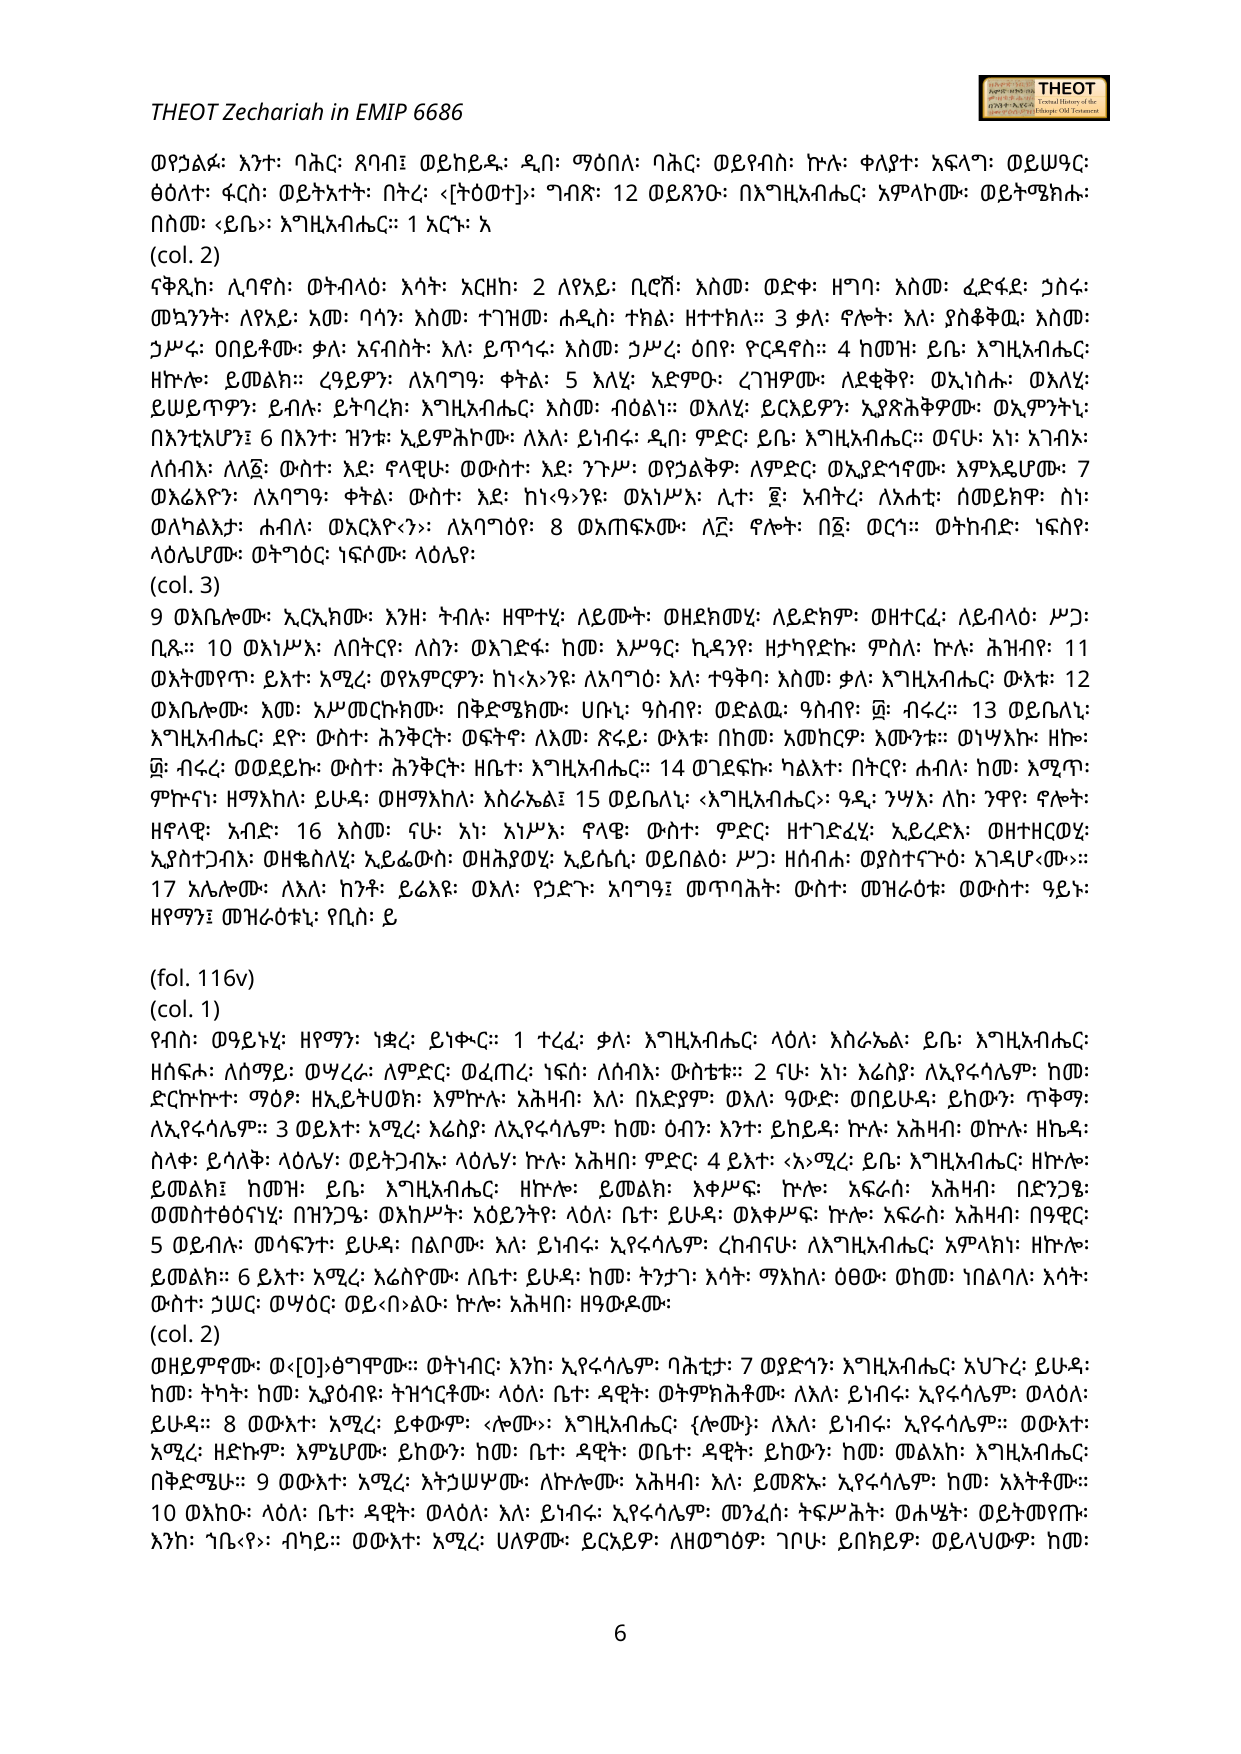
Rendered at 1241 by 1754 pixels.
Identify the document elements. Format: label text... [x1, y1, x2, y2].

text (fol. 116v) [150, 962, 1090, 993]
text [150, 1349, 1090, 1554]
text ናቅጺከ፡ ሊባኖስ፡ ወትብላዕ፡ እሳት፡ አርዘከ፡ 2 ለየአይ፡ ቢሮሽ፡ እስመ፡ ወድቀ፡ ዘግባ፡ እስመ፡ ፈድፋደ፡ ኃስሩ፡ መኳንንት፡ ለየአይ፡ አመ፡ ባሳን፡ እስመ፡ ተገዝመ፡ ሐዲስ፡ ተክል፡ ዘተተክለ። 3 ቃለ፡ ኖሎት፡ እለ፡ ያስቆቅዉ፡ እስመ፡ ኃሥሩ፡ ዐበይቶሙ፡ ቃለ፡ አናብስት፡ እለ፡ ይጥኅሩ፡ እስመ፡ ኃሥረ፡ ዕበየ፡ ዮርዳኖስ። 4 ከመዝ፡ ይቤ፡ እግዚአብሔር፡ ዘኵሎ፡ ይመልክ። ረዓይዎን፡ ለአባግዓ፡ ቀትል፡ 5 እለሂ፡ አድምዑ፡ ረገዝዎሙ፡ ለደቂቅየ፡ ወኢነስሑ፡ ወእለሂ፡ ይሠይጥዎን፡ ይብሉ፡ ይትባረክ፡ እግዚአብሔር፡ እስመ፡ ብዕልነ። ወእለሂ፡ ይርእይዎን፡ ኢያጽሕቅዎሙ፡ ወኢምንትኒ፡ በእንቲአሆን፤ 6 በእንተ፡ ዝንቱ፡ ኢይምሕኮሙ፡ ለእለ፡ ይነብሩ፡ ዲበ፡ ምድር፡ ይቤ፡ እግዚአብሔር። ወናሁ፡ አነ፡ አገብኦ፡ ለሰብእ፡ ለለ፩፡ ውስተ፡ እደ፡ ኖላዊሁ፡ ወውስተ፡ እደ፡ ንጉሥ፡ ወየኃልቅዎ፡ ለምድር፡ ወኢያድኅኖሙ፡ እምእዴሆሙ፡ 7 ወእሬእዮን፡ ለአባግዓ፡ ቀትል፡ ውስተ፡ እደ፡ ከነ‹ዓ›ንዩ፡ ወአነሥእ፡ ሊተ፡ ፪፡ አብትረ፡ ለአሐቲ፡ ሰመይክዋ፡ ስነ፡ ወለካልእታ፡ ሐብለ፡ ወአርእዮ‹ን›፡ ለአባግዕየ፡ 8 ወአጠፍኦሙ፡ ለ፫፡ ኖሎት፡ በ፩፡ ወርኅ። ወትከብድ፡ ነፍስየ፡ ላዕሌሆሙ፡ ወትግዕር፡ ነፍሶሙ፡ ላዕሌየ፡ [150, 270, 1090, 569]
text (col. 2) [150, 1318, 1090, 1349]
text የብስ፡ ወዓይኑሂ፡ ዘየማን፡ ነቋረ፡ ይነቊር። 1 ተረፈ፡ ቃለ፡ እግዚአብሔር፡ ላዕለ፡ እስራኤል፡ ይቤ፡ እግዚአብሔር፡ ዘሰፍሖ፡ ለሰማይ፡ ወሣረራ፡ ለምድር፡ ወፈጠረ፡ ነፍሰ፡ ለሰብእ፡ ውስቴቱ። 2 ናሁ፡ አነ፡ እሬስያ፡ ለኢየሩሳሌም፡ ከመ፡ ድርኵኵተ፡ ማዕፆ፡ ዘኢይትሀወክ፡ እምኵሉ፡ አሕዛብ፡ እለ፡ በአድያም፡ ወእለ፡ ዓውድ፡ ወበይሁዳ፡ ይከውን፡ ጥቅማ፡ ለኢየሩሳሌም። 3 ወይእተ፡ አሚረ፡ እሬስያ፡ ለኢየሩሳሌም፡ ከመ፡ ዕብን፡ እንተ፡ ይከይዳ፡ ኵሉ፡ አሕዛብ፡ ወኵሉ፡ ዘኬዳ፡ ስላቀ፡ ይሳለቅ፡ ላዕሌሃ፡ ወይትጋብኡ፡ ላዕሌሃ፡ ኵሉ፡ አሕዛበ፡ ምድር፡ 4 ይእተ፡ ‹አ›ሚረ፡ ይቤ፡ እግዚአብሔር፡ ዘኵሎ፡ ይመልክ፤ ከመዝ፡ ይቤ፡ እግዚአብሔር፡ ዘኵሎ፡ ይመልክ፡ እቀሥፍ፡ ኵሎ፡ አፍራሰ፡ አሕዛብ፡ በድንጋፄ፡ ወመስተፅዕናነሂ፡ በዝንጋዔ፡ ወእከሥት፡ አዕይንትየ፡ ላዕለ፡ ቤተ፡ ይሁዳ፡ ወእቀሥፍ፡ ኵሎ፡ አፍራስ፡ አሕዛብ፡ በዓዊር፡ 5 ወይብሉ፡ መሳፍንተ፡ ይሁዳ፡ በልቦሙ፡ እለ፡ ይነብሩ፡ ኢየሩሳሌም፡ ረከብናሁ፡ ለእግዚአብሔር፡ አምላክነ፡ ዘኵሎ፡ ይመልክ። 6 ይእተ፡ አሚረ፡ እሬስዮሙ፡ ለቤተ፡ ይሁዳ፡ ከመ፡ ትንታገ፡ እሳት፡ ማእከለ፡ ዕፀው፡ ወከመ፡ ነበልባለ፡ እሳት፡ ውስተ፡ ኃሠር፡ ወሣዕር፡ ወይ‹በ›ልዑ፡ ኵሎ፡ አሕዛበ፡ ዘዓውዶሙ፡ [150, 1024, 1090, 1318]
text (col. 1) [150, 993, 1090, 1024]
text 9 ወእቤሎሙ፡ ኢርኢክሙ፡ እንዘ፡ ትብሉ፡ ዘሞተሂ፡ ለይሙት፡ ወዘደክመሂ፡ ለይድክም፡ ወዘተርፈ፡ ለይብላዕ፡ ሥጋ፡ ቢጹ። 10 ወእነሥእ፡ ለበትርየ፡ ለስን፡ ወእገድፋ፡ ከመ፡ እሥዓር፡ ኪዳንየ፡ ዘታካየድኩ፡ ምስለ፡ ኵሉ፡ ሕዝብየ፡ 11 ወእትመየጥ፡ ይእተ፡ አሚረ፡ ወየአምርዎን፡ ከነ‹አ›ንዩ፡ ለአባግዕ፡ እለ፡ ተዓቅባ፡ እስመ፡ ቃለ፡ እግዚአብሔር፡ ውእቱ፡ 12 ወእቤሎሙ፡ እመ፡ አሥመርኩክሙ፡ በቅድሜክሙ፡ ሀቡኒ፡ ዓስብየ፡ ወድልዉ፡ ዓስብየ፡ ፴፡ ብሩረ። 13 ወይቤለኒ፡ እግዚአብሔር፡ ደዮ፡ ውስተ፡ ሕንቅርት፡ ወፍትኖ፡ ለእመ፡ ጽሩይ፡ ውእቱ፡ በከመ፡ አመከርዎ፡ እሙንቱ። ወነሣእኩ፡ ዘኰ፡ ፴፡ ብሩረ፡ ወወደይኩ፡ ውስተ፡ ሕንቅርት፡ ዘቤተ፡ እግዚአብሔር። 14 ወገደፍኩ፡ ካልእተ፡ በትርየ፡ ሐብለ፡ ከመ፡ እሚጥ፡ ምኵናነ፡ ዘማእከለ፡ ይሁዳ፡ ወዘማእከለ፡ እስራኤል፤ 15 ወይቤለኒ፡ ‹እግዚአብሔር›፡ ዓዲ፡ ንሣእ፡ ለከ፡ ንዋየ፡ ኖሎት፡ ዘኖላዊ፡ አብድ፡ 16 እስመ፡ ናሁ፡ አነ፡ አነሥእ፡ ኖላዌ፡ ውስተ፡ ምድር፡ ዘተገድፈሂ፡ ኢይረድእ፡ ወዘተዘርወሂ፡ ኢያስተጋብእ፡ ወዘቈስለሂ፡ ኢይፌውስ፡ ወዘሕያወሂ፡ ኢይሴሲ፡ ወይበልዕ፡ ሥጋ፡ ዘሰብሐ፡ ወያስተናጕዕ፡ አገዳሆ‹ሙ›። 17 አሌሎሙ፡ ለእለ፡ ከንቶ፡ ይሬእዩ፡ ወእለ፡ የኃድጉ፡ አባግዓ፤ መጥባሕት፡ ውስተ፡ መዝራዕቱ፡ ወውስተ፡ ዓይኑ፡ ዘየማን፤ መዝራዕቱኒ፡ የቢስ፡ ይ [150, 600, 1090, 930]
picture [978, 75, 1110, 121]
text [150, 150, 1090, 239]
text (col. 3) [150, 569, 1090, 600]
text (col. 2) [150, 239, 1090, 270]
